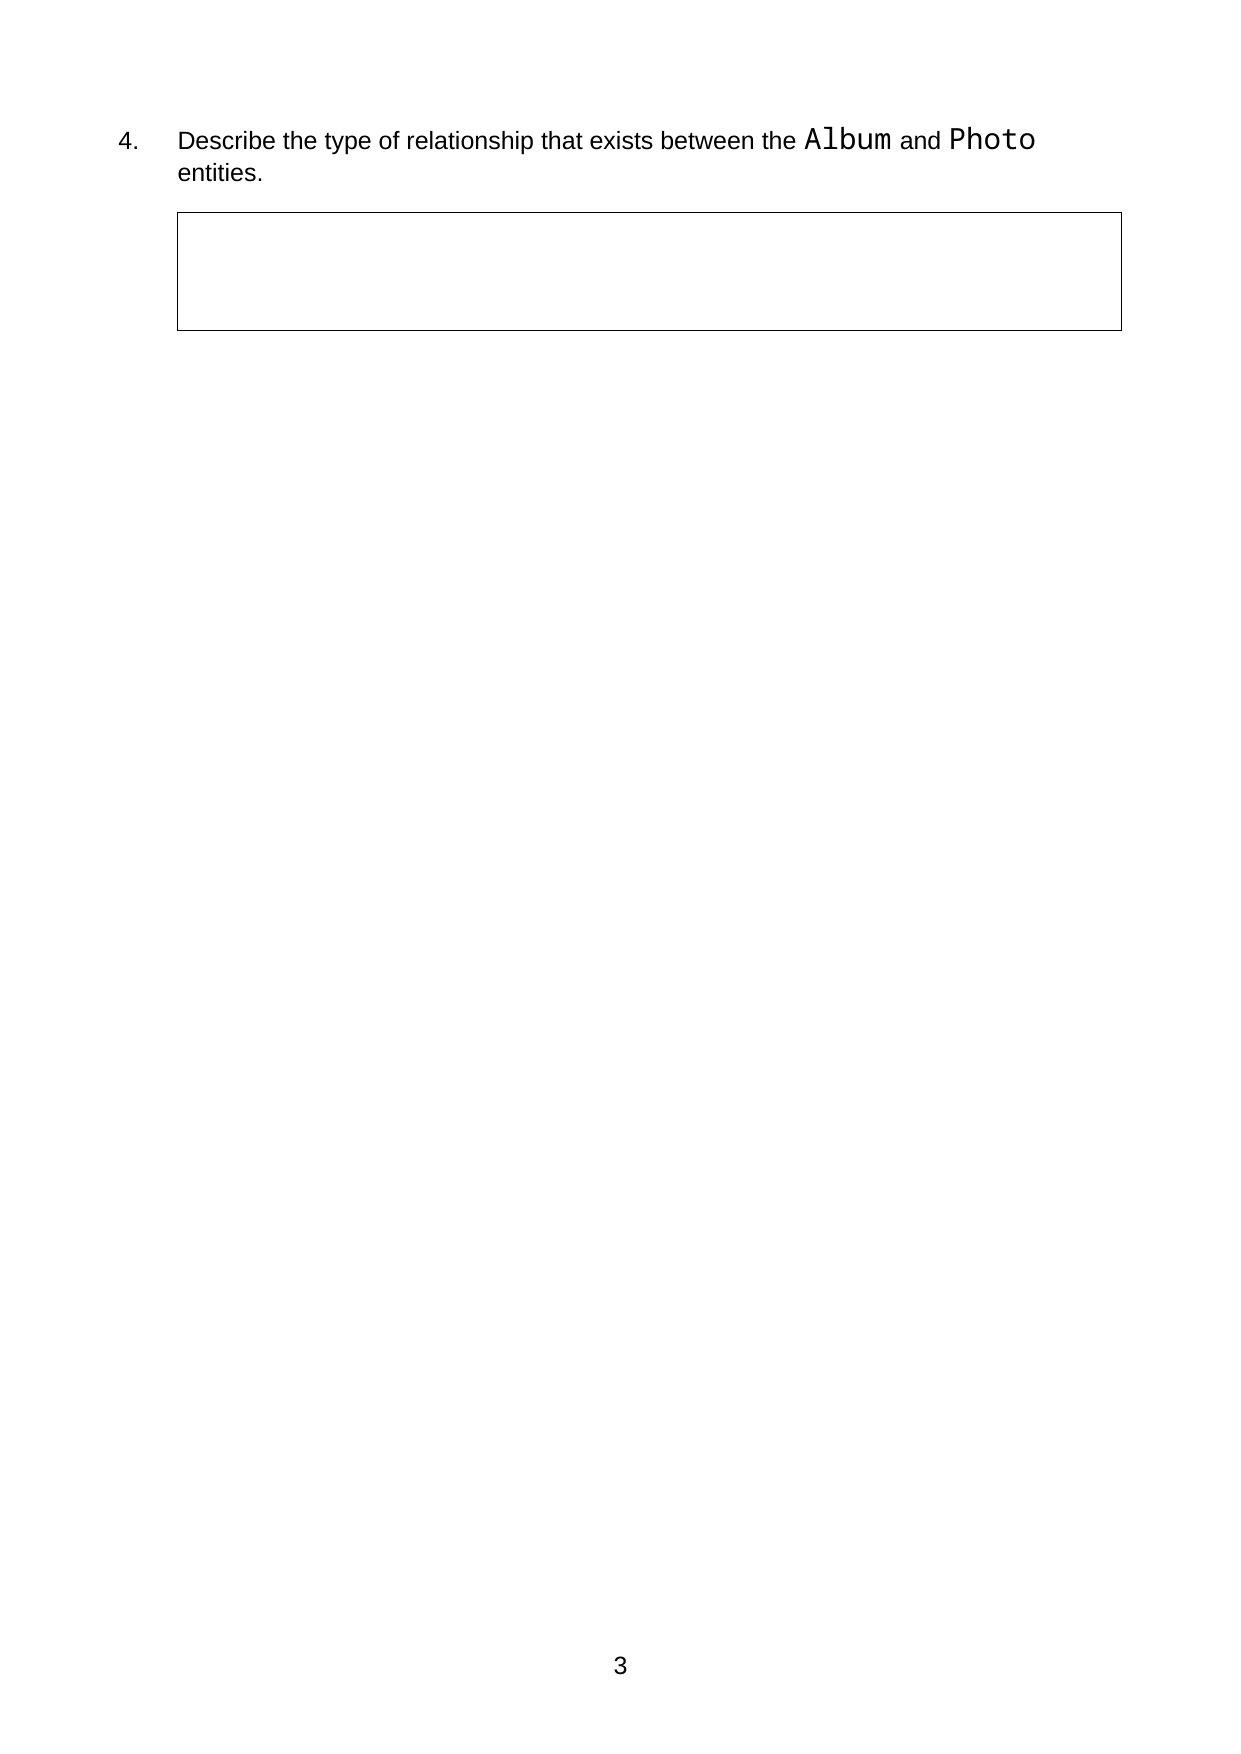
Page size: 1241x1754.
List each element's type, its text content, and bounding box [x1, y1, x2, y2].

table_header [178, 213, 1121, 330]
list Describe the type of relationship that exists between the Album and Photo entities. [118, 118, 1122, 187]
